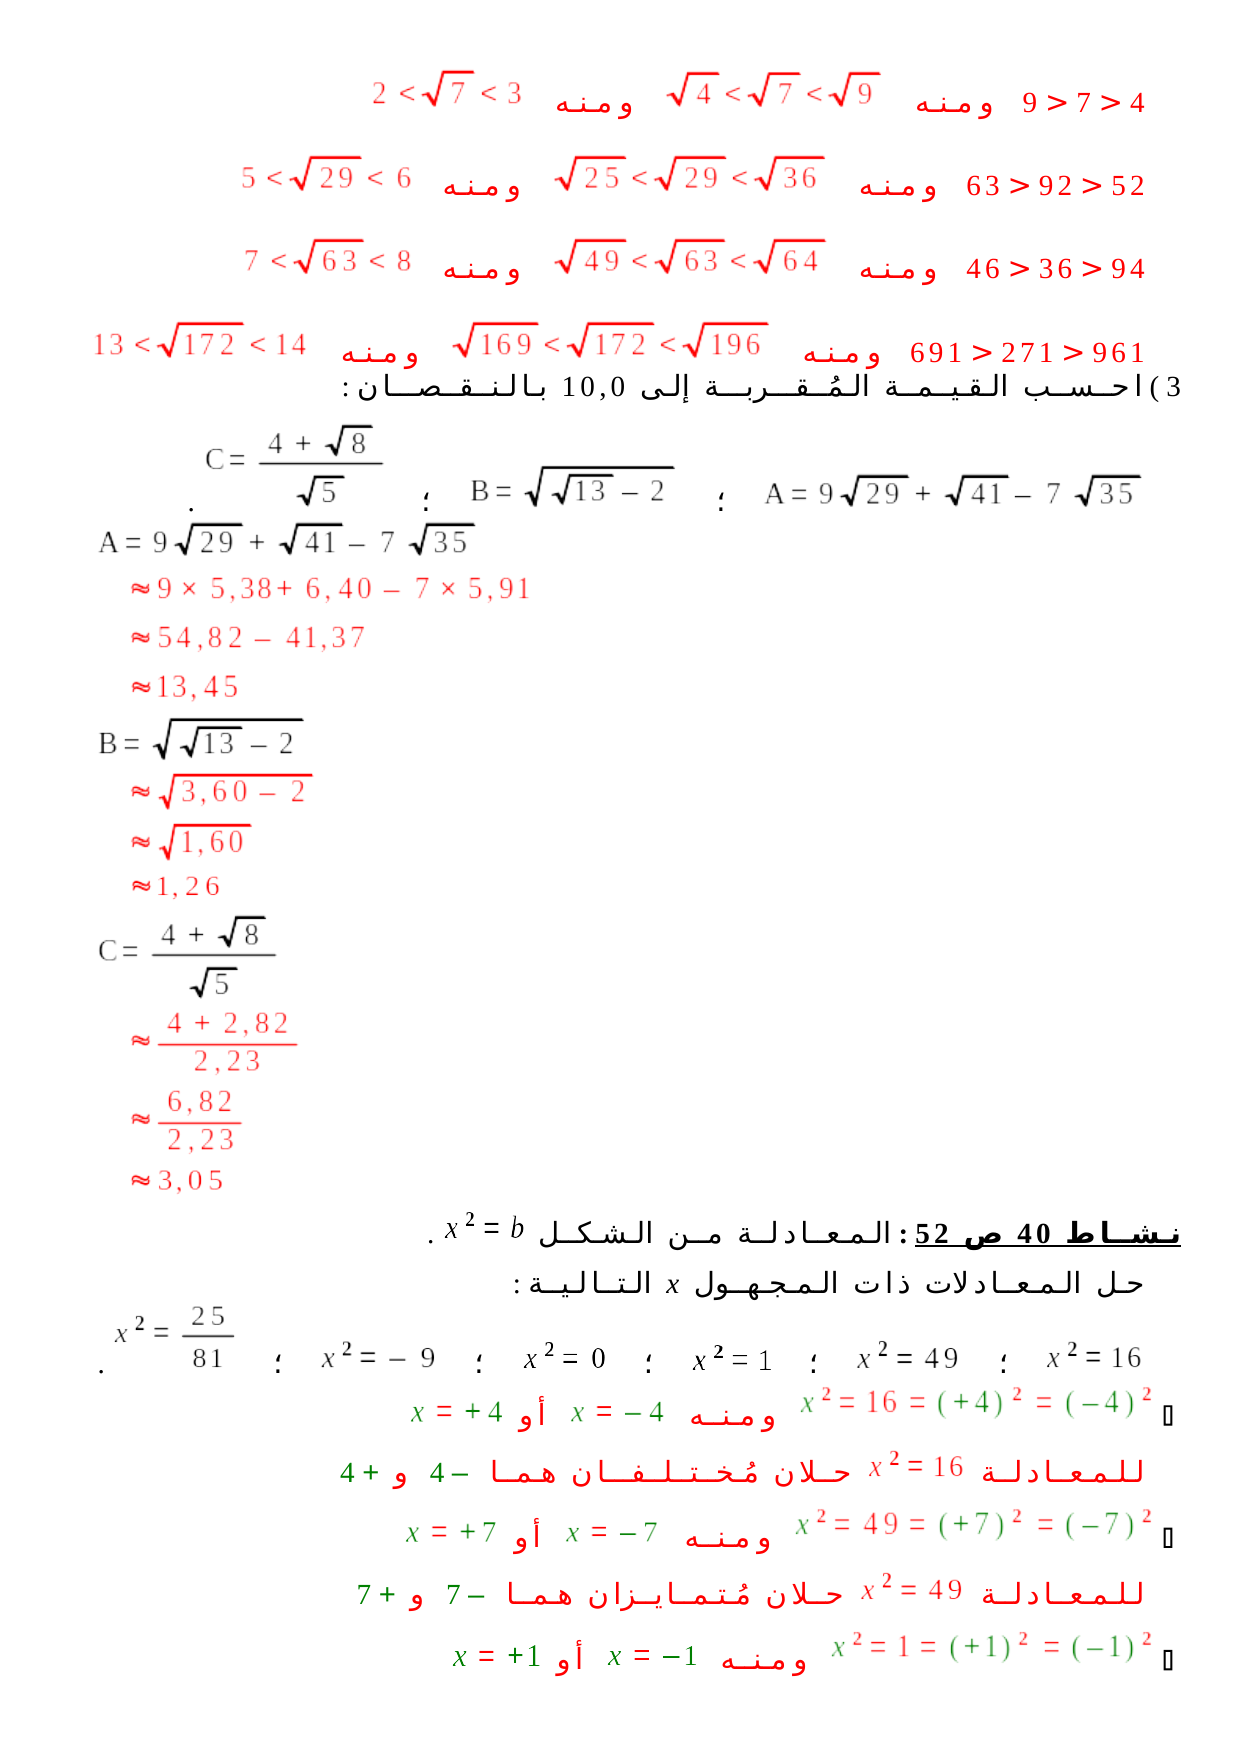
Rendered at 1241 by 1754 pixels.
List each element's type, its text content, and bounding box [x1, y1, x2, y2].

text و مـنــه أ و [59, 1624, 1181, 1676]
text حـل الـمـعــا د لات ذ ا ت الـمـجـهــول x الـتــا لـيــة : [59, 1267, 1181, 1300]
text ؛ ؛ ؛ ؛ ؛ . [59, 1300, 1181, 1380]
text 2 5 < 2 9 < 3 6 و مـنـه و مـنـه [59, 119, 1181, 202]
text 1 6 9 < 1 7 2 < 1 9 6 و مـنـه و مـنـه [59, 286, 1181, 369]
text و مـنــه أ و [59, 1502, 1181, 1554]
text 4 < 7 < 9 و مـنـه و مـنـه [59, 35, 1181, 119]
text نـشــا ط 0 4 ص 2 5 : الـمـعــا د لــة مــن الـشـكــل . [59, 1206, 1181, 1250]
text لـلـمـعــا د لــة حــلا ن مُـتـمــا يــزا ن هـمــا – 7 و + 7 [59, 1567, 1181, 1611]
text و مـنــه أ و [59, 1380, 1181, 1431]
text 3 ) ا حــســب الـقـيــمــة الـمُــقـــربـــة إلـى 0 , 0 1 بـا لـنــقــصـــا ن : [59, 369, 1181, 403]
text ؛ ؛ . [59, 419, 1181, 518]
text لـلـمـعــا د لــة حــلا ن مُـخــتــلــفـــا ن هـمــا – 4 و + 4 [59, 1445, 1181, 1489]
text 4 9 < 6 3 < 6 4 و مـنـه و مـنـه [59, 202, 1181, 286]
